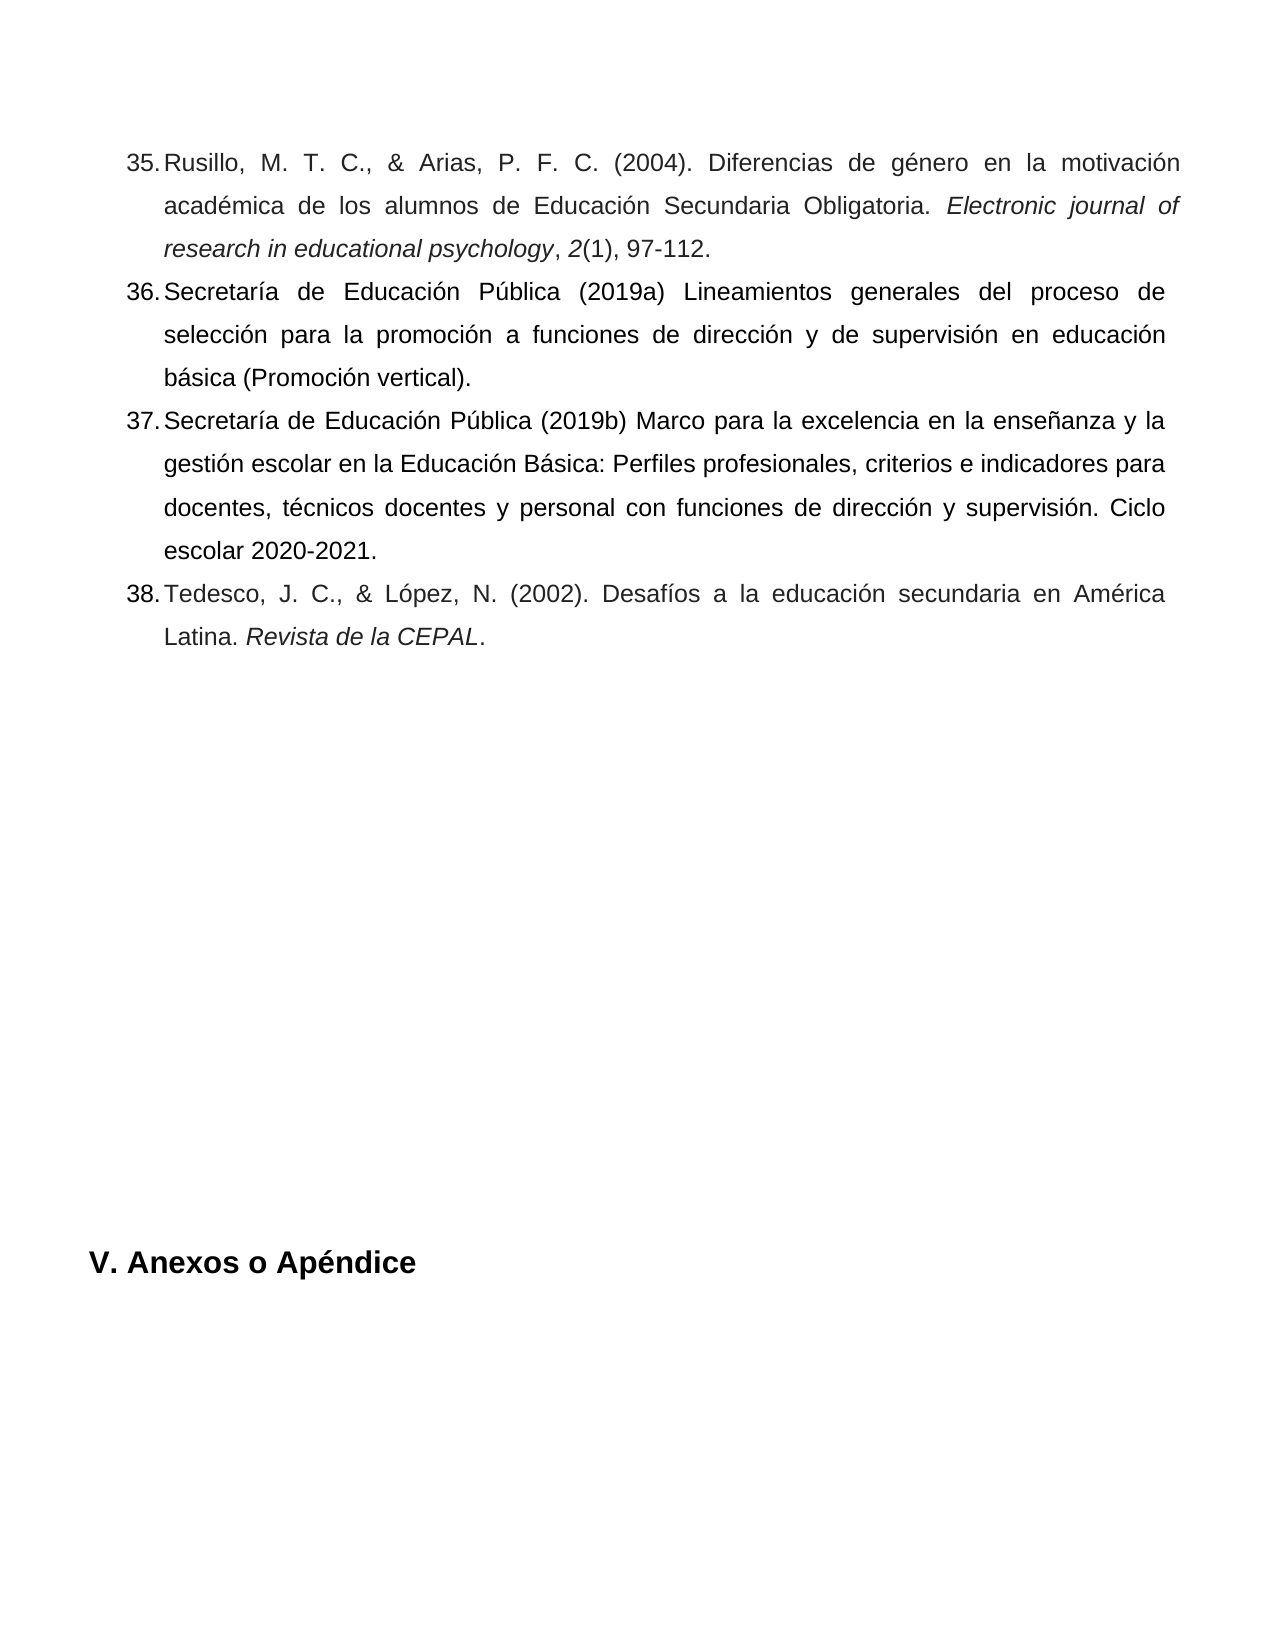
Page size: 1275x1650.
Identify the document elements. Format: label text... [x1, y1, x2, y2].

list Tedesco, J. C., & López, N. (2002). Desafíos a la educación secundaria en América Latina. Revista de la CEPAL. [126, 579, 1167, 651]
list Secretaría de Educación Pública (2019a) Lineamientos generales del proceso de selección para la promoción a funciones de dirección y de supervisión en educación básica (Promoción vertical). [126, 277, 1167, 392]
list Secretaría de Educación Pública (2019b) Marco para la excelencia en la enseñanza y la gestión escolar en la Educación Básica: Perfiles profesionales, criterios e indicadores para docentes, técnicos docentes y personal con funciones de dirección y supervisión. Ciclo escolar 2020-2021. [126, 406, 1167, 564]
list Rusillo, M. T. C., & Arias, P. F. C. (2004). Diferencias de género en la motivación académica de los alumnos de Educación Secundaria Obligatoria. Electronic journal of research in educational psychology, 2(1), 97-112. [126, 148, 1182, 263]
text V. Anexos o Apéndice [88, 1244, 1167, 1280]
